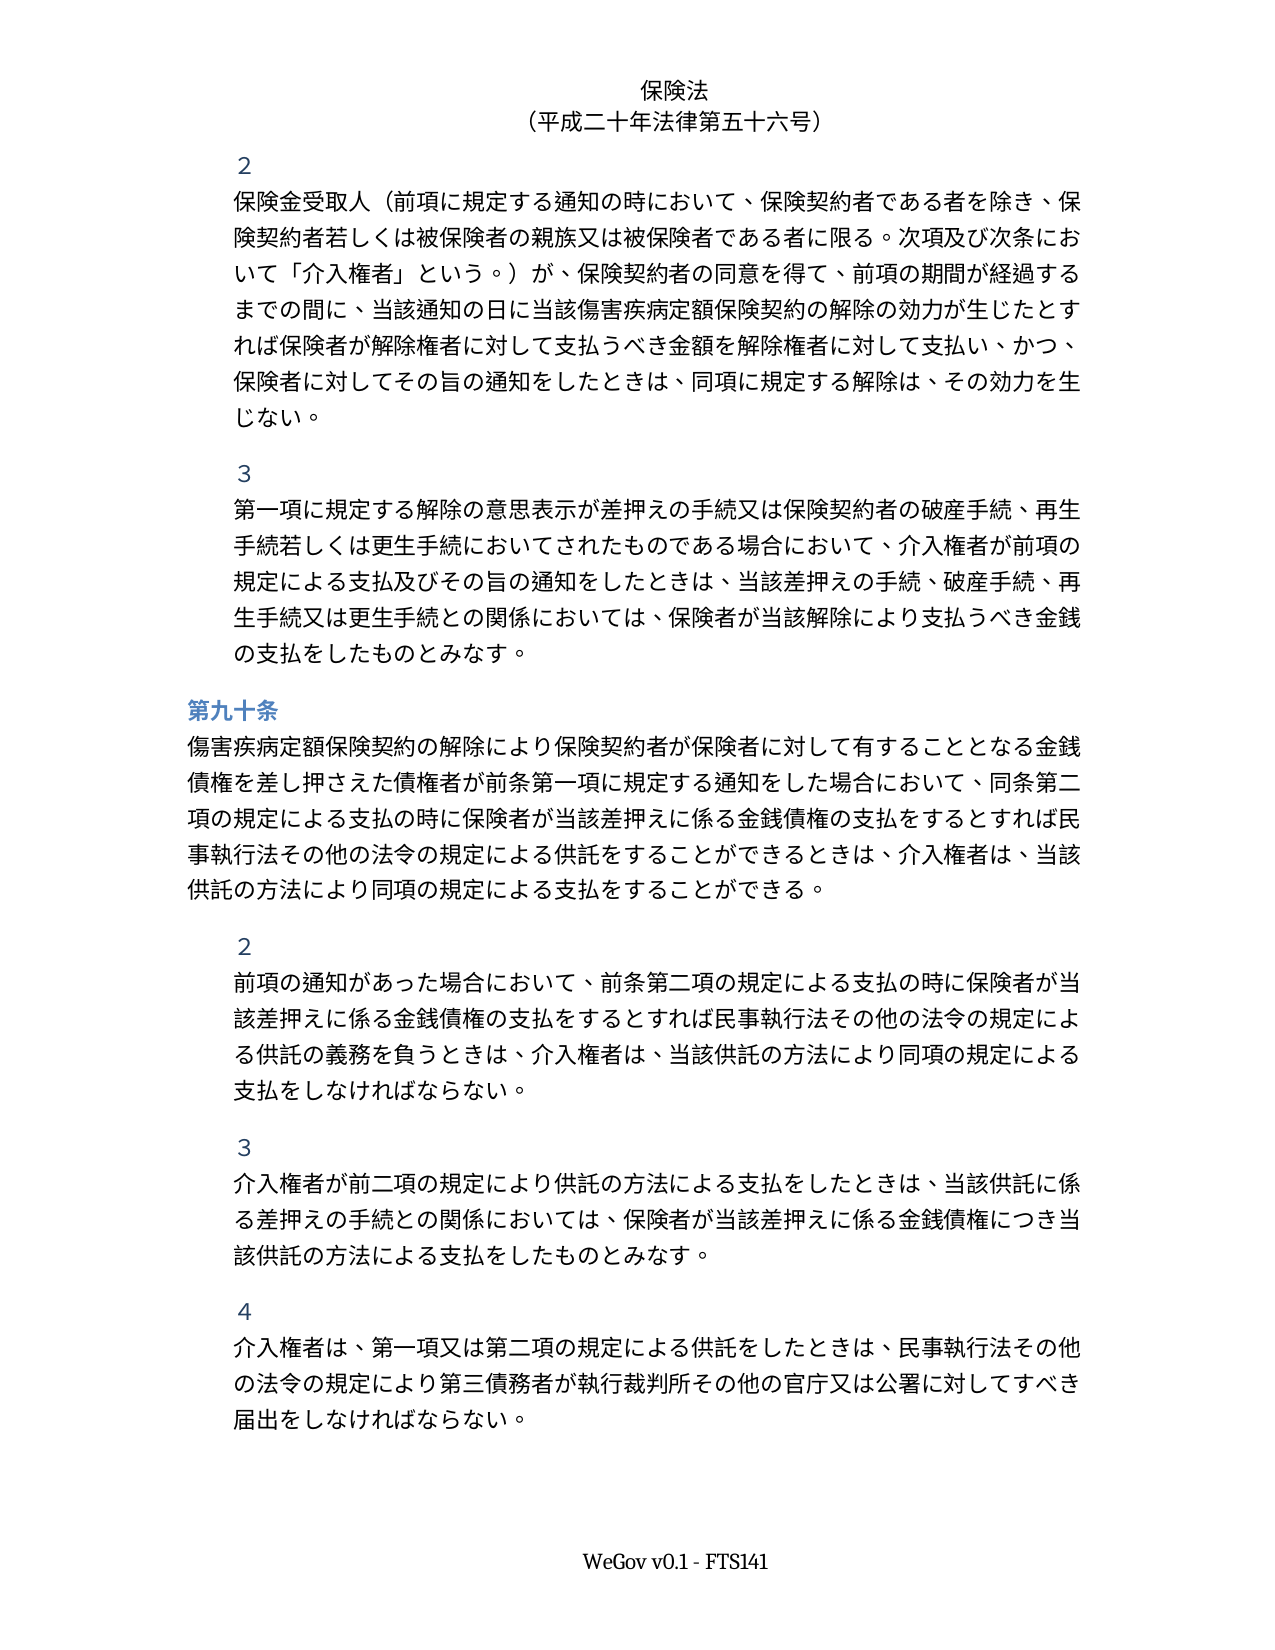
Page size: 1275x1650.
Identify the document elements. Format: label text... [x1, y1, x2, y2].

text 介入権者は、第一項又は第二項の規定による供託をしたときは、民事執行法その他の法令の規定により第三債務者が執行裁判所その他の官庁又は公署に対してすべき届出をしなければならない。 [233, 1332, 1087, 1435]
subtitle 第九十条 [187, 695, 1087, 726]
text 第一項に規定する解除の意思表示が差押えの手続又は保険契約者の破産手続、再生手続若しくは更生手続においてされたものである場合において、介入権者が前項の規定による支払及びその旨の通知をしたときは、当該差押えの手続、破産手続、再生手続又は更生手続との関係においては、保険者が当該解除により支払うべき金銭の支払をしたものとみなす。 [233, 494, 1087, 669]
text 保険金受取人（前項に規定する通知の時において、保険契約者である者を除き、保険契約者若しくは被保険者の親族又は被保険者である者に限る。次項及び次条において「介入権者」という。）が、保険契約者の同意を得て、前項の期間が経過するまでの間に、当該通知の日に当該傷害疾病定額保険契約の解除の効力が生じたとすれば保険者が解除権者に対して支払うべき金額を解除権者に対して支払い、かつ、保険者に対してその旨の通知をしたときは、同項に規定する解除は、その効力を生じない。 [233, 186, 1087, 433]
subtitle ３ [233, 458, 1087, 489]
subtitle ４ [233, 1296, 1087, 1328]
subtitle ２ [233, 931, 1087, 962]
text 前項の通知があった場合において、前条第二項の規定による支払の時に保険者が当該差押えに係る金銭債権の支払をするとすれば民事執行法その他の法令の規定による供託の義務を負うときは、介入権者は、当該供託の方法により同項の規定による支払をしなければならない。 [233, 967, 1087, 1106]
text 介入権者が前二項の規定により供託の方法による支払をしたときは、当該供託に係る差押えの手続との関係においては、保険者が当該差押えに係る金銭債権につき当該供託の方法による支払をしたものとみなす。 [233, 1168, 1087, 1271]
text 傷害疾病定額保険契約の解除により保険契約者が保険者に対して有することとなる金銭債権を差し押さえた債権者が前条第一項に規定する通知をした場合において、同条第二項の規定による支払の時に保険者が当該差押えに係る金銭債権の支払をするとすれば民事執行法その他の法令の規定による供託をすることができるときは、介入権者は、当該供託の方法により同項の規定による支払をすることができる。 [187, 731, 1087, 906]
subtitle ２ [233, 150, 1087, 181]
subtitle ３ [233, 1132, 1087, 1163]
